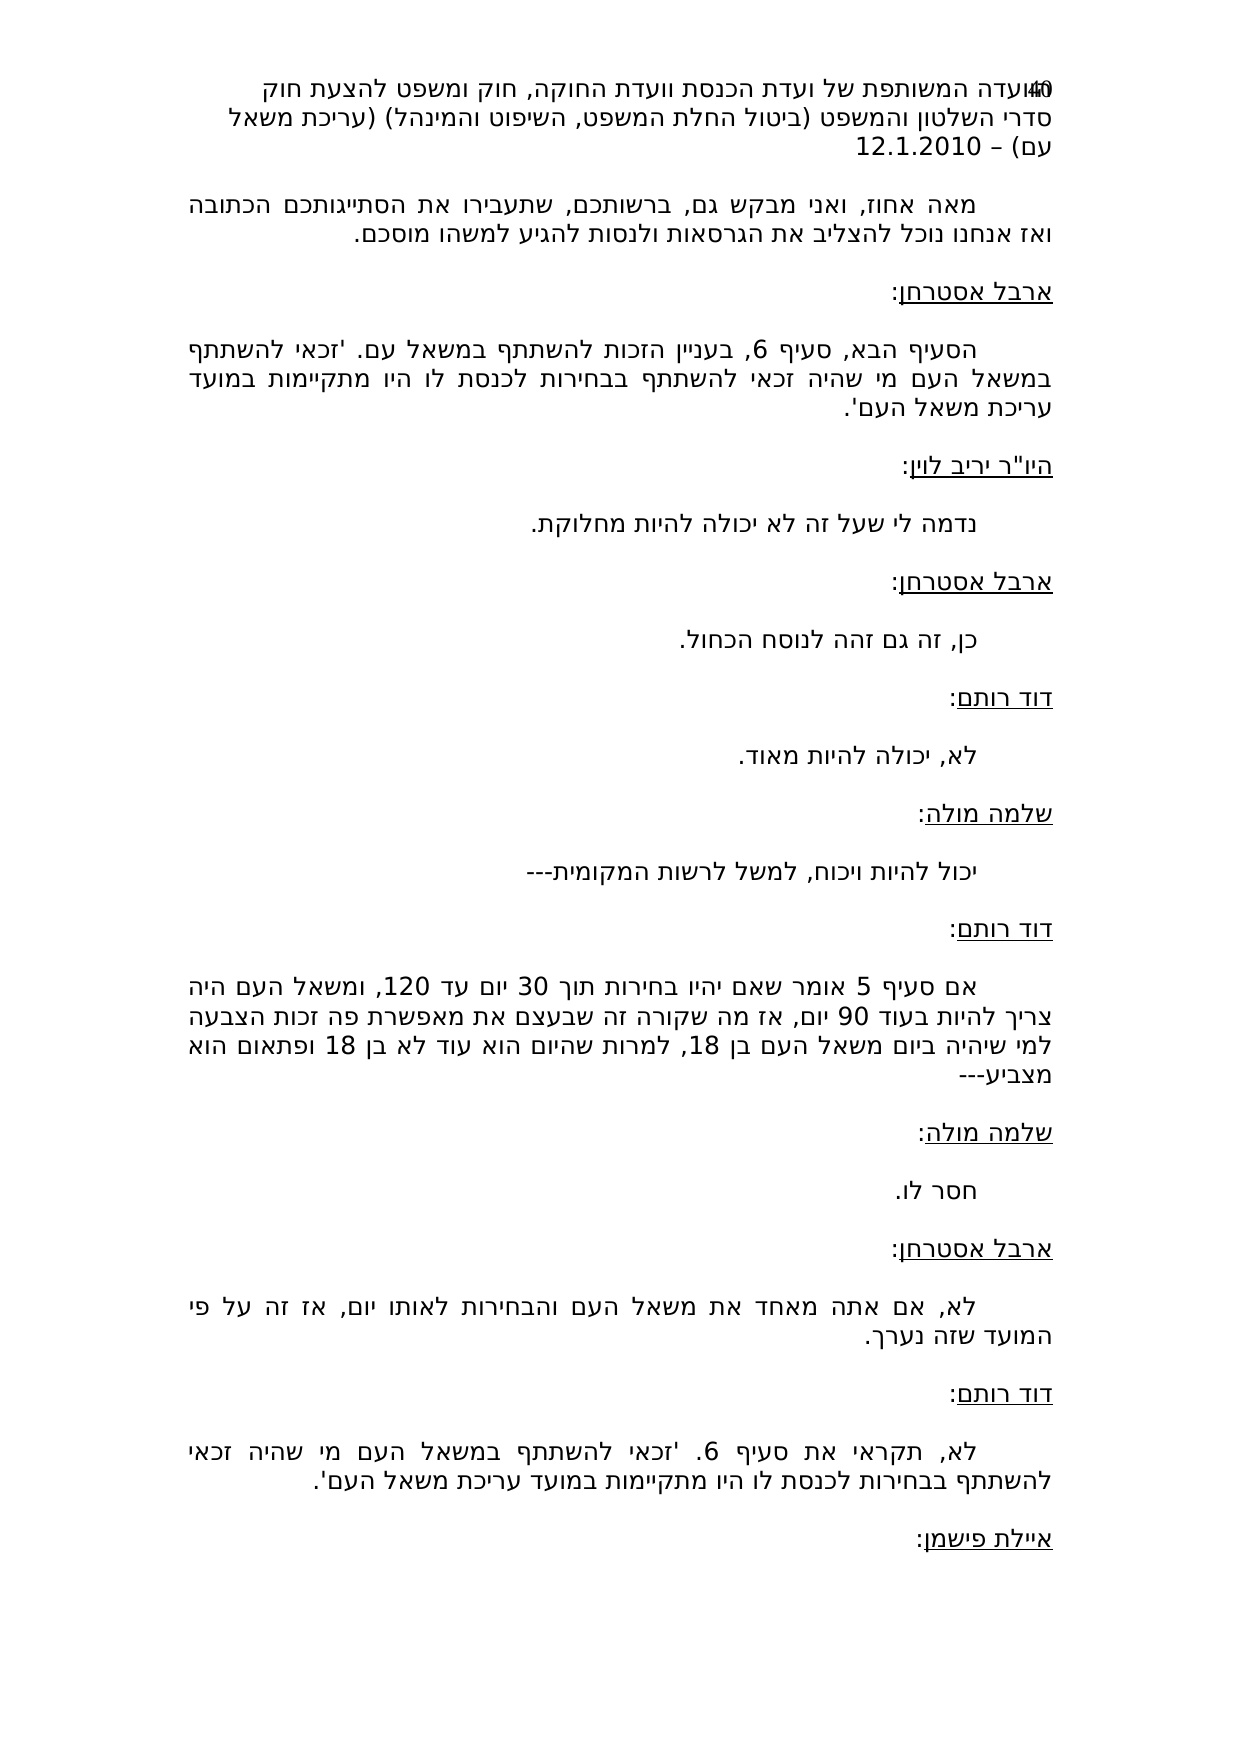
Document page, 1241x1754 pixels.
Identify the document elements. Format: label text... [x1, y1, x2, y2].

text לא, יכולה להיות מאוד. [187, 741, 1053, 770]
text לא, אם אתה מאחד את משאל העם והבחירות לאותו יום, אז זה על פי המועד שזה נערך. [187, 1292, 1053, 1350]
text נדמה לי שעל זה לא יכולה להיות מחלוקת. [187, 509, 1053, 538]
text ארבל אסטרחן: [187, 567, 1053, 596]
text איילת פישמן: [187, 1524, 1053, 1553]
text מאה אחוז, ואני מבקש גם, ברשותכם, שתעבירו את הסתייגותכם הכתובה ואז אנחנו נוכל להצליב את הגרסאות ולנסות להגיע למשהו מוסכם. [187, 190, 1053, 248]
text דוד רותם: [187, 683, 1053, 712]
text אם סעיף 5 אומר שאם יהיו בחירות תוך 30 יום עד 120, ומשאל העם היה צריך להיות בעוד 90 יום, אז מה שקורה זה שבעצם את מאפשרת פה זכות הצבעה למי שיהיה ביום משאל העם בן 18, למרות שהיום הוא עוד לא בן 18 ופתאום הוא מצביע--- [187, 972, 1053, 1089]
text דוד רותם: [187, 914, 1053, 944]
text דוד רותם: [187, 1379, 1053, 1408]
text יכול להיות ויכוח, למשל לרשות המקומית--- [187, 857, 1053, 886]
text שלמה מולה: [187, 799, 1053, 828]
text היו"ר יריב לוין: [187, 451, 1053, 480]
text הסעיף הבא, סעיף 6, בעניין הזכות להשתתף במשאל עם. 'זכאי להשתתף במשאל העם מי שהיה זכאי להשתתף בבחירות לכנסת לו היו מתקיימות במועד עריכת משאל העם'. [187, 335, 1053, 422]
text ארבל אסטרחן: [187, 1234, 1053, 1263]
text שלמה מולה: [187, 1118, 1053, 1147]
text לא, תקראי את סעיף 6. 'זכאי להשתתף במשאל העם מי שהיה זכאי להשתתף בבחירות לכנסת לו היו מתקיימות במועד עריכת משאל העם'. [187, 1437, 1053, 1495]
text כן, זה גם זהה לנוסח הכחול. [187, 625, 1053, 654]
text חסר לו. [187, 1176, 1053, 1205]
text ארבל אסטרחן: [187, 277, 1053, 306]
